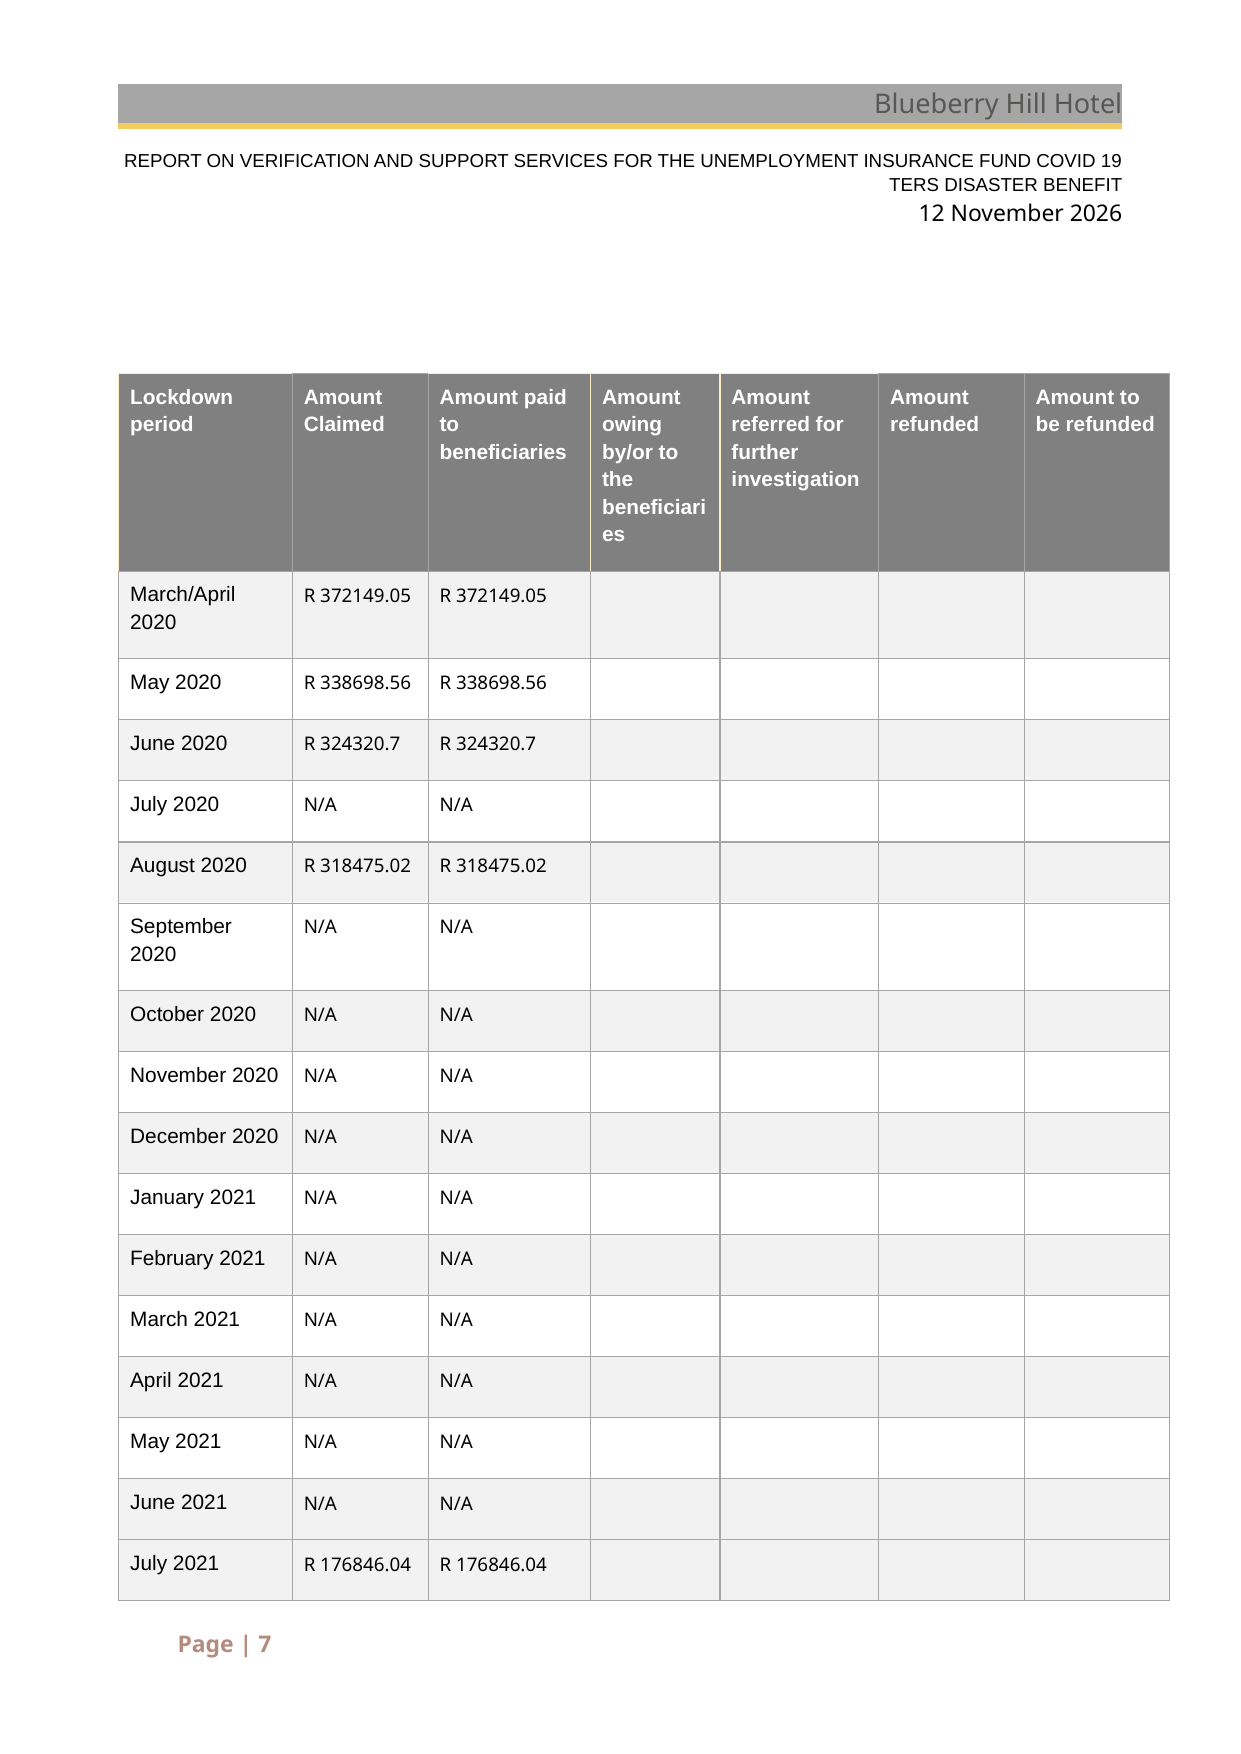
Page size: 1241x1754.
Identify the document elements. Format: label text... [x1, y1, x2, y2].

table_cell [879, 1540, 1024, 1600]
table_cell N/A [293, 1052, 428, 1112]
table_cell [1025, 1540, 1169, 1600]
table_cell [721, 991, 878, 1051]
table_cell [721, 720, 878, 780]
table_cell February 2021 [119, 1235, 292, 1295]
table_cell [591, 843, 719, 902]
table_cell N/A [293, 1357, 428, 1417]
table_cell January 2021 [119, 1174, 292, 1234]
table_cell [591, 659, 719, 719]
table_header Lockdown period [119, 374, 292, 571]
table_cell [1025, 1296, 1169, 1356]
table_cell [879, 1418, 1024, 1478]
table_cell [721, 1418, 878, 1478]
table_cell [1025, 1357, 1169, 1417]
table_cell June 2021 [119, 1479, 292, 1539]
table_cell [591, 991, 719, 1051]
table_cell N/A [429, 1479, 590, 1539]
table_cell [721, 1296, 878, 1356]
table_cell N/A [429, 1174, 590, 1234]
table_cell November 2020 [119, 1052, 292, 1112]
table_cell July 2021 [119, 1540, 292, 1600]
table_cell April 2021 [119, 1357, 292, 1417]
table_cell [879, 659, 1024, 719]
table_cell N/A [293, 904, 428, 990]
table_cell [879, 843, 1024, 902]
table_cell [879, 1296, 1024, 1356]
table_cell [879, 1174, 1024, 1234]
table_cell R 338698.56 [293, 659, 428, 719]
table_cell [721, 1357, 878, 1417]
table_cell [721, 1540, 878, 1600]
table_cell [879, 904, 1024, 990]
table_cell [591, 1418, 719, 1478]
table_cell R 372149.05 [293, 572, 428, 658]
table_cell [1025, 904, 1169, 990]
table_cell N/A [429, 991, 590, 1051]
table_cell N/A [429, 1418, 590, 1478]
table_header Amount referred for further investigation [721, 374, 878, 571]
table_cell [1025, 991, 1169, 1051]
table_cell [721, 843, 878, 902]
table_cell [591, 1174, 719, 1234]
table_cell [591, 720, 719, 780]
table_cell R 318475.02 [429, 843, 590, 902]
table_cell March 2021 [119, 1296, 292, 1356]
table_cell R 324320.7 [429, 720, 590, 780]
table_cell [591, 1296, 719, 1356]
table_cell [591, 1357, 719, 1417]
table_cell [721, 1113, 878, 1173]
table_cell N/A [293, 1174, 428, 1234]
table_cell [1025, 659, 1169, 719]
table_cell N/A [293, 1113, 428, 1173]
table_cell N/A [293, 781, 428, 841]
table_cell [591, 1235, 719, 1295]
table_cell [879, 781, 1024, 841]
table_cell N/A [293, 1479, 428, 1539]
table_header Amount owing by/or to the beneficiaries [591, 374, 719, 571]
table_cell [1025, 1479, 1169, 1539]
table_header Amount paid to beneficiaries [429, 374, 590, 571]
table_cell N/A [293, 1235, 428, 1295]
table_cell March/April 2020 [119, 572, 292, 658]
table_cell [879, 1479, 1024, 1539]
table_cell N/A [293, 1296, 428, 1356]
table_cell [1025, 1052, 1169, 1112]
table_cell [721, 904, 878, 990]
table_cell September 2020 [119, 904, 292, 990]
table_cell [879, 991, 1024, 1051]
table_cell N/A [293, 1418, 428, 1478]
table_cell May 2020 [119, 659, 292, 719]
table_cell [1025, 1235, 1169, 1295]
table_cell August 2020 [119, 843, 292, 902]
table_cell [1025, 843, 1169, 902]
table_cell July 2020 [119, 781, 292, 841]
table_cell [1025, 720, 1169, 780]
table_cell [879, 1113, 1024, 1173]
table_cell [721, 1479, 878, 1539]
table_cell [721, 1052, 878, 1112]
table_cell [591, 781, 719, 841]
table_cell N/A [429, 904, 590, 990]
table_cell R 176846.04 [429, 1540, 590, 1600]
table_cell N/A [429, 1235, 590, 1295]
table_cell [591, 1540, 719, 1600]
table_cell [721, 572, 878, 658]
table_cell [591, 572, 719, 658]
table_cell [591, 904, 719, 990]
table_cell [879, 572, 1024, 658]
table_cell [1025, 1174, 1169, 1234]
table_cell N/A [429, 1296, 590, 1356]
table_cell [721, 1235, 878, 1295]
table_cell May 2021 [119, 1418, 292, 1478]
table_cell N/A [429, 1052, 590, 1112]
table_cell [721, 781, 878, 841]
table_cell [879, 1357, 1024, 1417]
table_cell [1025, 572, 1169, 658]
table_cell [721, 659, 878, 719]
table_cell N/A [429, 1357, 590, 1417]
table_cell [721, 1174, 878, 1234]
table_cell [591, 1052, 719, 1112]
table_cell [879, 1235, 1024, 1295]
table_header Amount to be refunded [1025, 374, 1169, 571]
table_cell R 324320.7 [293, 720, 428, 780]
table_cell R 372149.05 [429, 572, 590, 658]
table_cell [591, 1479, 719, 1539]
table_cell [879, 1052, 1024, 1112]
table_cell [1025, 1418, 1169, 1478]
table_cell [879, 720, 1024, 780]
table_cell [1025, 1113, 1169, 1173]
table_cell N/A [429, 1113, 590, 1173]
table_cell N/A [293, 991, 428, 1051]
table_header Amount Claimed [293, 374, 428, 571]
table_cell [1025, 781, 1169, 841]
table_cell October 2020 [119, 991, 292, 1051]
table_cell R 318475.02 [293, 843, 428, 902]
table_cell December 2020 [119, 1113, 292, 1173]
table_cell R 176846.04 [293, 1540, 428, 1600]
table_cell R 338698.56 [429, 659, 590, 719]
table_cell [591, 1113, 719, 1173]
table_cell June 2020 [119, 720, 292, 780]
table_header Amount refunded [879, 374, 1024, 571]
table_cell N/A [429, 781, 590, 841]
